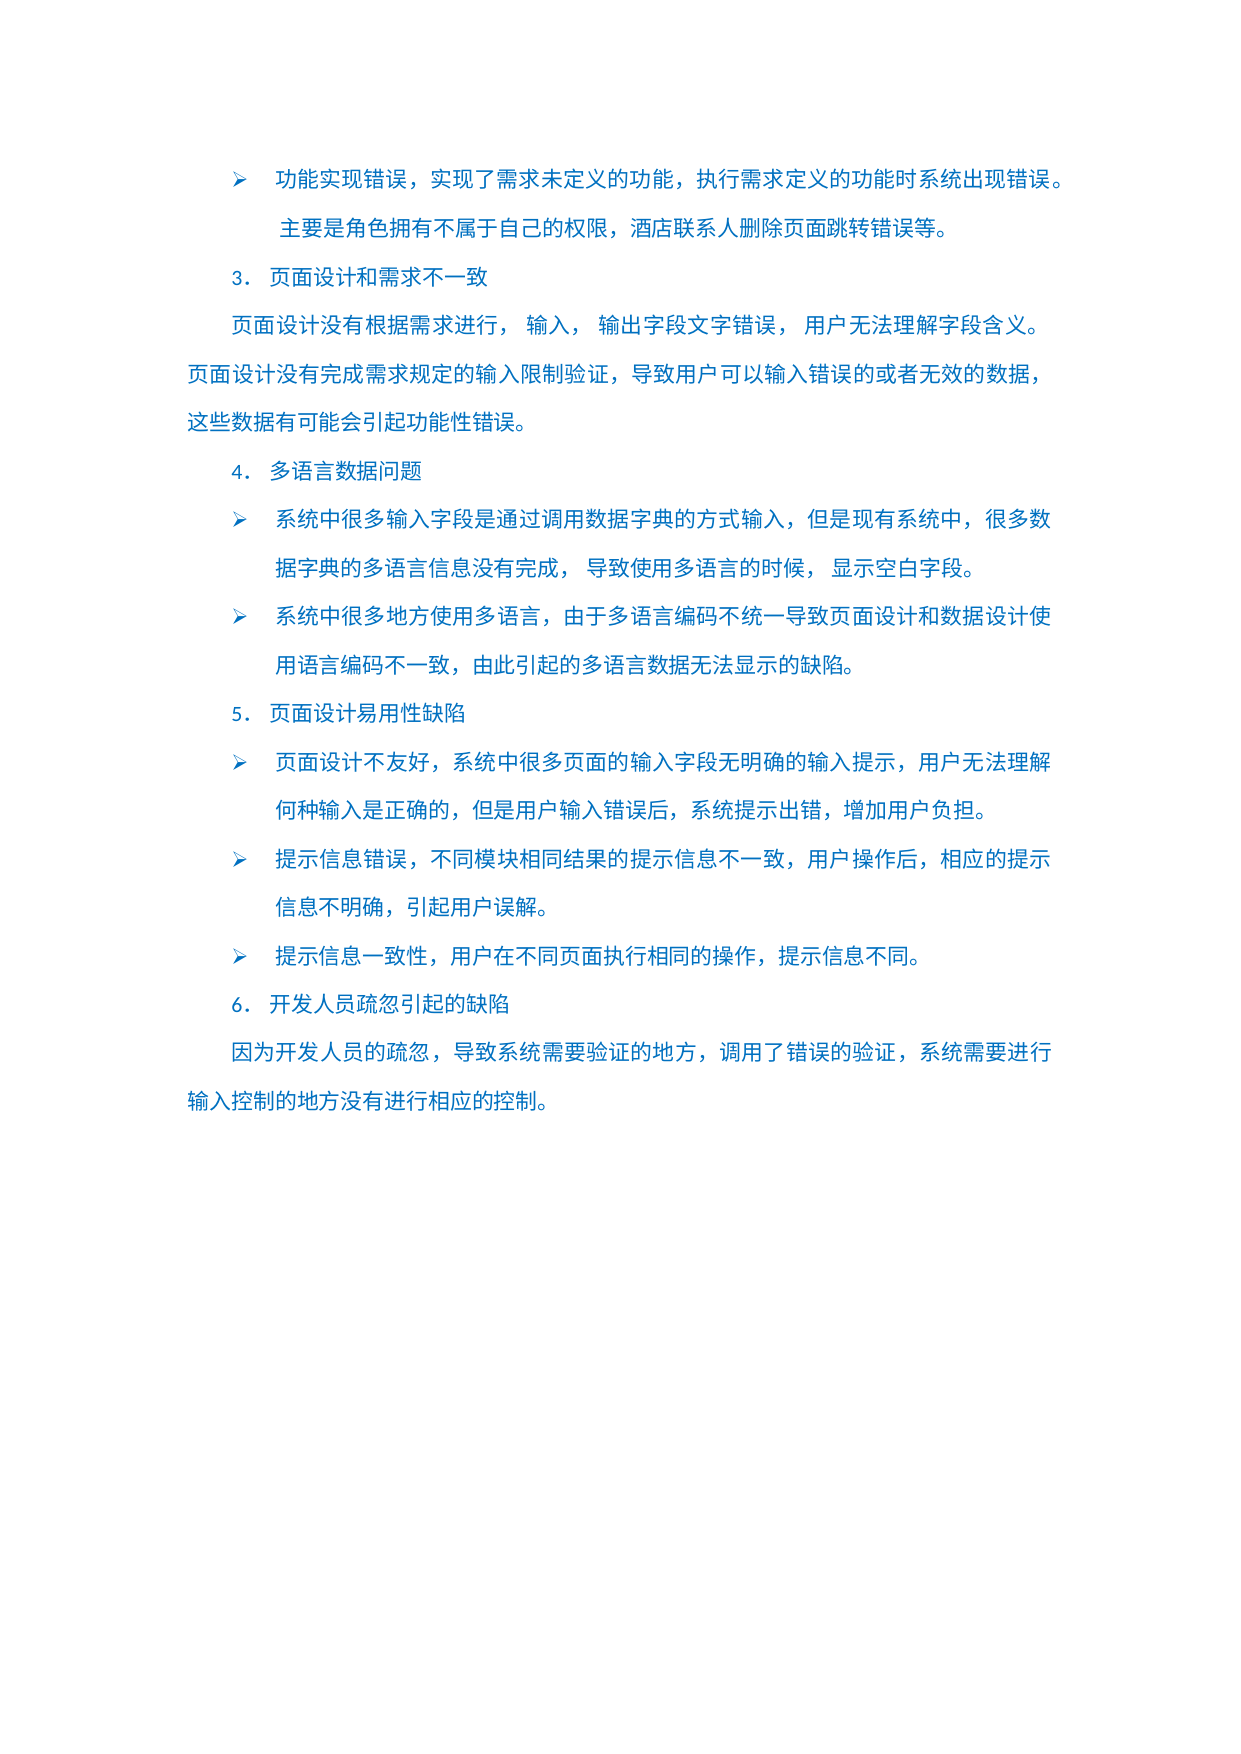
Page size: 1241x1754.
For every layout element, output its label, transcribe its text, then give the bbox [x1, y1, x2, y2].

list 系统中很多地方使用多语言，由于多语言编码不统一导致页面设计和数据设计使用语言编码不一致，由此引起的多语言数据无法显示的缺陷。 [231, 599, 1053, 680]
text 5． 页面设计易用性缺陷 [187, 696, 1053, 728]
text 页面设计没有根据需求进行， 输入， 输出字段文字错误， 用户无法理解字段含义。页面设计没有完成需求规定的输入限制验证，导致用户可以输入错误的或者无效的数据，这些数据有可能会引起功能性错误。 [187, 307, 1053, 437]
text 因为开发人员的疏忽，导致系统需要验证的地方，调用了错误的验证，系统需要进行输入控制的地方没有进行相应的控制。 [187, 1035, 1053, 1116]
text 3． 页面设计和需求不一致 [187, 259, 1053, 292]
text 6． 开发人员疏忽引起的缺陷 [187, 987, 1053, 1019]
text 4． 多语言数据问题 [187, 453, 1053, 486]
list 系统中很多输入字段是通过调用数据字典的方式输入，但是现有系统中，很多数据字典的多语言信息没有完成， 导致使用多语言的时候， 显示空白字段。 [231, 502, 1053, 583]
list 页面设计不友好，系统中很多页面的输入字段无明确的输入提示，用户无法理解何种输入是正确的，但是用户输入错误后，系统提示出错，增加用户负担。 [231, 744, 1053, 825]
list 提示信息一致性，用户在不同页面执行相同的操作，提示信息不同。 [231, 938, 1053, 971]
list 提示信息错误，不同模块相同结果的提示信息不一致，用户操作后，相应的提示信息不明确，引起用户误解。 [231, 841, 1053, 922]
list 功能实现错误，实现了需求未定义的功能，执行需求定义的功能时系统出现错误。 主要是角色拥有不属于自己的权限，酒店联系人删除页面跳转错误等。 [231, 162, 1053, 243]
